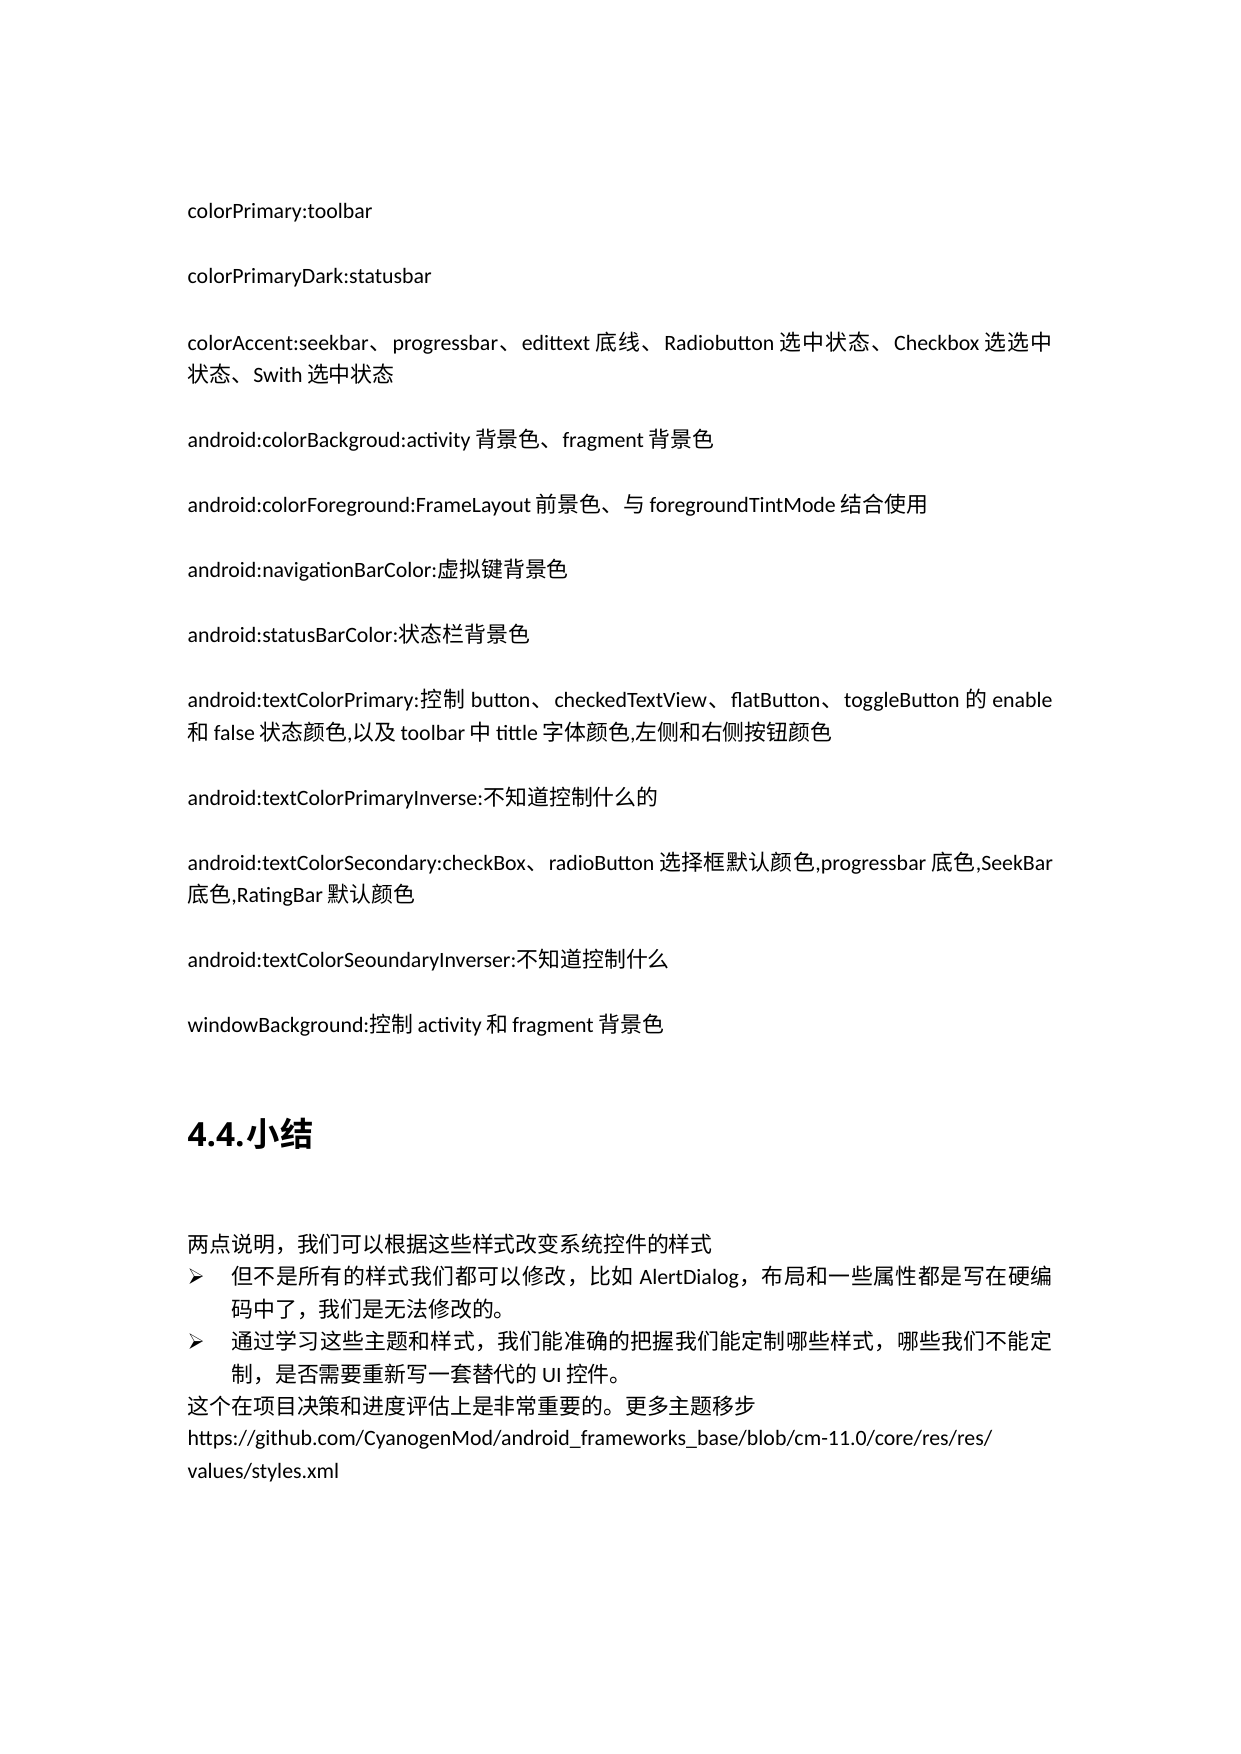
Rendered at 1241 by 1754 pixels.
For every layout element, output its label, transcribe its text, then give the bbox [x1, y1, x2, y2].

text colorAccent:seekbar、progressbar、edittext底线、Radiobutton选中状态、Checkbox选选中状态、Swith选中状态 [187, 324, 1053, 389]
list 但不是所有的样式我们都可以修改，比如AlertDialog，布局和一些属性都是写在硬编码中了，我们是无法修改的。 [187, 1259, 1053, 1324]
list 通过学习这些主题和样式，我们能准确的把握我们能定制哪些样式，哪些我们不能定制，是否需要重新写一套替代的UI控件。 [187, 1324, 1053, 1389]
text android:textColorPrimaryInverse:不知道控制什么的 [187, 779, 1053, 812]
text colorPrimary:toolbar [187, 194, 1053, 227]
text android:colorBackgroud:activity背景色、fragment背景色 [187, 422, 1053, 454]
text 这个在项目决策和进度评估上是非常重要的。更多主题移步 [187, 1389, 1053, 1421]
text android:textColorSeoundaryInverser:不知道控制什么 [187, 942, 1053, 974]
text 两点说明，我们可以根据这些样式改变系统控件的样式 [187, 1226, 1053, 1259]
text android:textColorSecondary:checkBox、radioButton选择框默认颜色,progressbar底色,SeekBar底色,RatingBar默认颜色 [187, 844, 1053, 909]
text https://github.com/CyanogenMod/android_frameworks_base/blob/cm-11.0/core/res/res/values/styles.xml [187, 1421, 1053, 1486]
text android:navigationBarColor:虚拟键背景色 [187, 552, 1053, 584]
text windowBackground:控制activity和fragment背景色 [187, 1007, 1053, 1039]
subtitle 小结 [187, 1099, 1053, 1164]
text android:colorForeground:FrameLayout前景色、与foregroundTintMode结合使用 [187, 487, 1053, 519]
text android:statusBarColor:状态栏背景色 [187, 617, 1053, 649]
text android:textColorPrimary:控制button、checkedTextView、flatButton、toggleButton的enable和false状态颜色,以及toolbar中tittle字体颜色,左侧和右侧按钮颜色 [187, 682, 1053, 747]
text colorPrimaryDark:statusbar [187, 259, 1053, 292]
